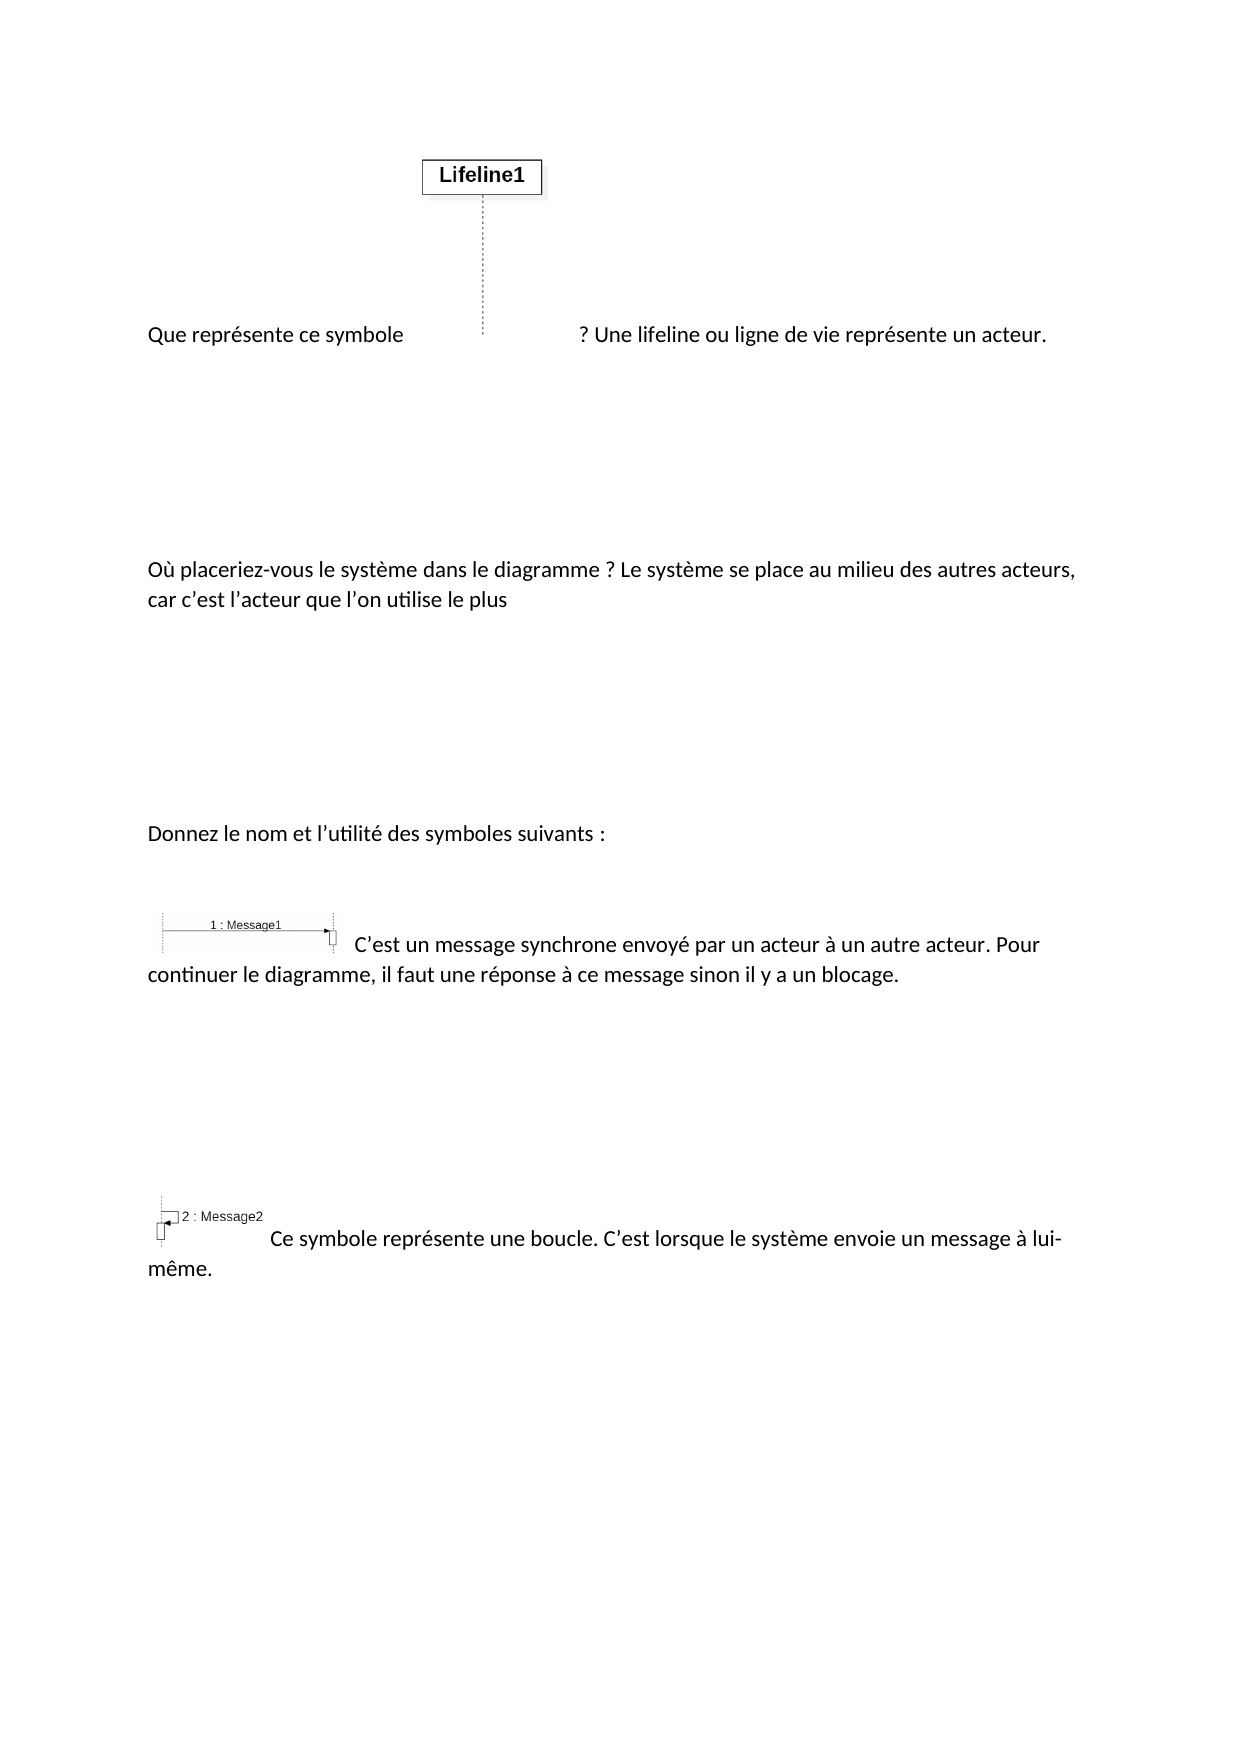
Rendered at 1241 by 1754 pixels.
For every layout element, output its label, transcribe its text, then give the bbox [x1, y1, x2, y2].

text Où placeriez-vous le système dans le diagramme ? Le système se place au milieu des autres acteurs, car c’est l’acteur que l’on utilise le plus [148, 555, 1093, 613]
text Que représente ce symbole ? Une lifeline ou ligne de vie représente un acteur. [148, 148, 1093, 348]
picture [147, 1195, 265, 1247]
text Ce symbole représente une boucle. C’est lorsque le système envoie un message à lui-même. [148, 1195, 1093, 1282]
picture [403, 147, 574, 343]
text Donnez le nom et l’utilité des symboles suivants : [148, 819, 1093, 847]
text C’est un message synchrone envoyé par un acteur à un autre acteur. Pour continuer le diagramme, il faut une réponse à ce message sinon il y a un blocage. [148, 913, 1093, 988]
picture [147, 913, 349, 953]
